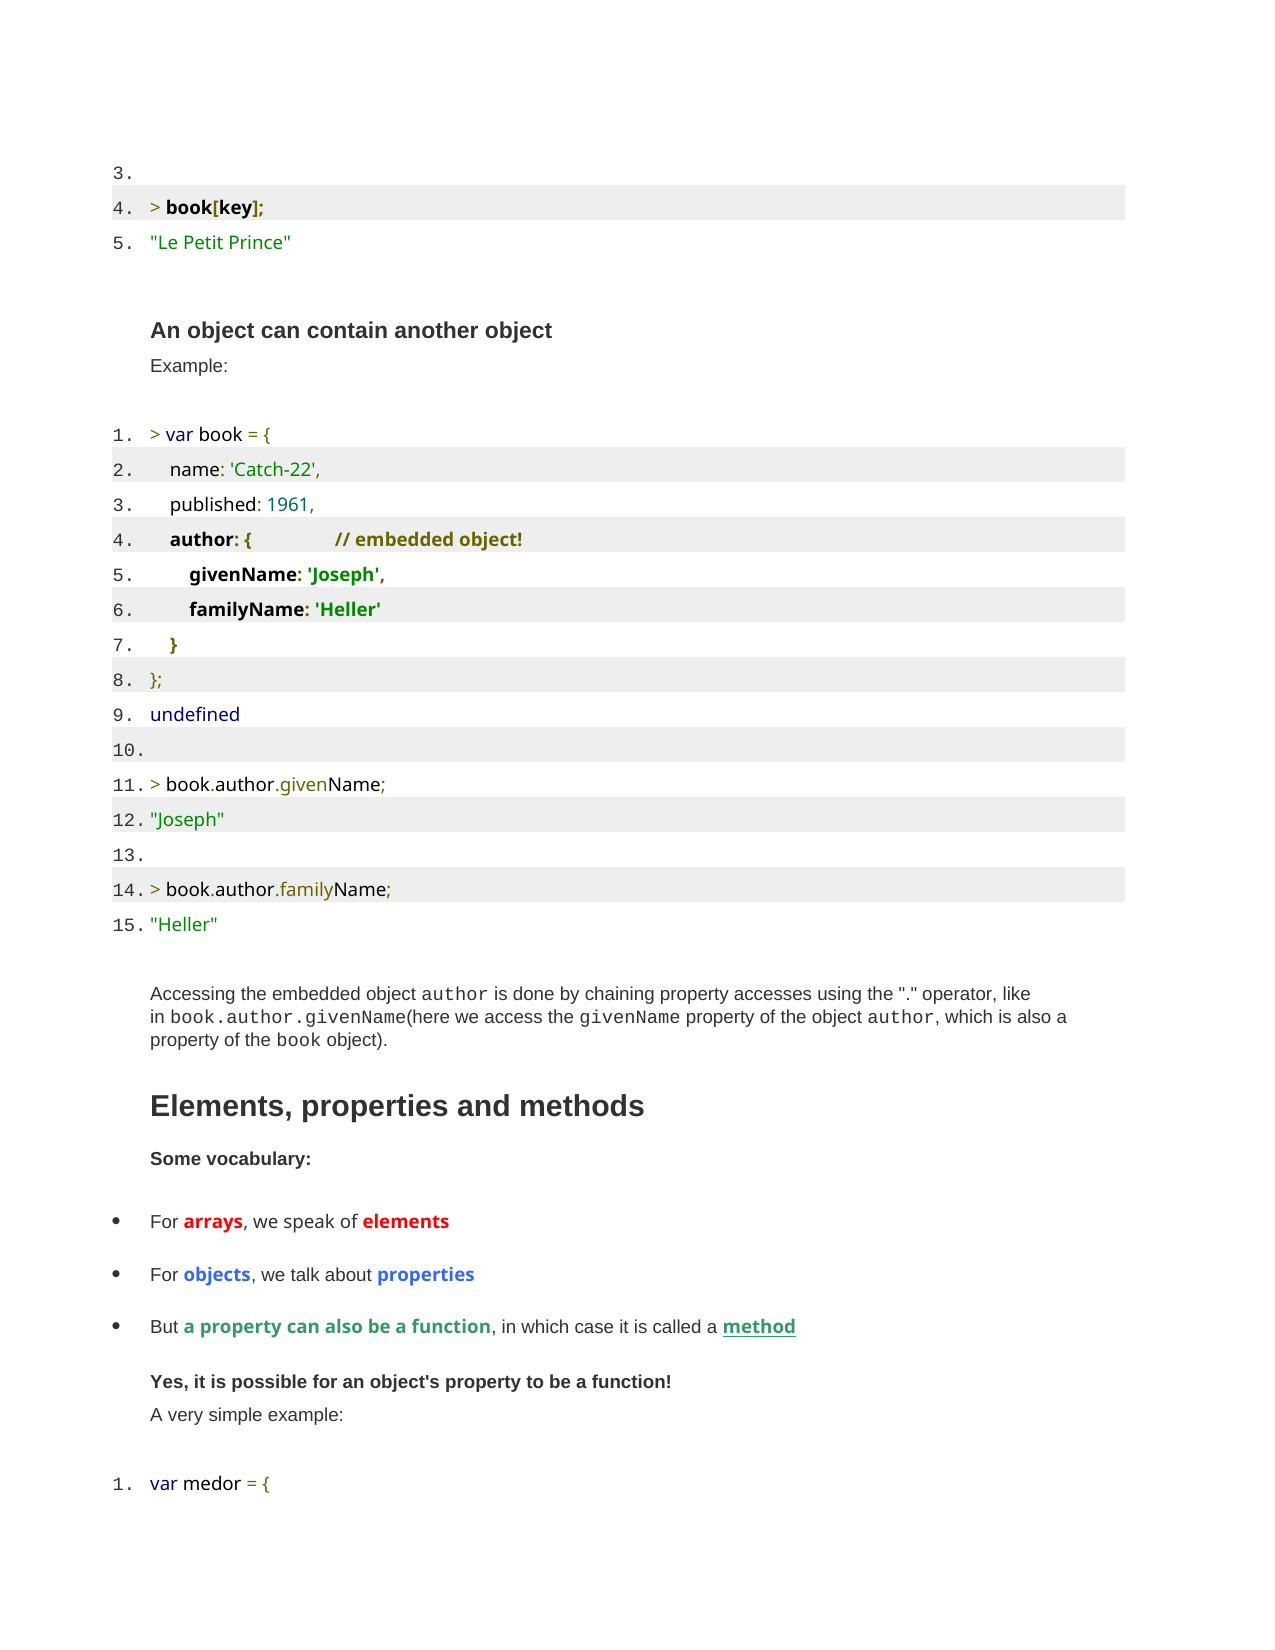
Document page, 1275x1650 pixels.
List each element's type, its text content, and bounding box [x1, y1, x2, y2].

list published: 1961, [112, 482, 1125, 517]
list familyName: 'Heller' [112, 587, 1125, 622]
list givenName: 'Joseph', [112, 552, 1125, 587]
text Some vocabulary: [150, 1135, 1125, 1170]
text Elements, properties and methods [150, 1088, 1125, 1123]
list But a property can also be a function, in which case it is called a method [112, 1304, 1125, 1339]
list "Le Petit Prince" [112, 220, 1125, 255]
text Example: [150, 355, 1125, 377]
list For objects, we talk about properties [112, 1252, 1125, 1287]
text Accessing the embedded object author is done by chaining property accesses using the "." operator, like in book.author.givenName(here we access the givenName property of the object author, which is also a property of the book object). [150, 983, 1125, 1052]
text Yes, it is possible for an object's property to be a function! [150, 1357, 1125, 1392]
list "Heller" [112, 902, 1125, 937]
list > book.author.familyName; [112, 867, 1125, 902]
list For arrays, we speak of elements [112, 1199, 1125, 1234]
list "Joseph" [112, 797, 1125, 832]
subtitle An object can contain another object [150, 308, 1125, 343]
list var medor = { [112, 1461, 1125, 1496]
list } [112, 622, 1125, 657]
list name: 'Catch-22', [112, 447, 1125, 482]
list > var book = { [112, 412, 1125, 447]
list author: { // embedded object! [112, 517, 1125, 552]
text A very simple example: [150, 1404, 1125, 1426]
list undefined [112, 692, 1125, 727]
list > book.author.givenName; [112, 762, 1125, 797]
list > book[key]; [112, 185, 1125, 220]
list }; [112, 657, 1125, 692]
